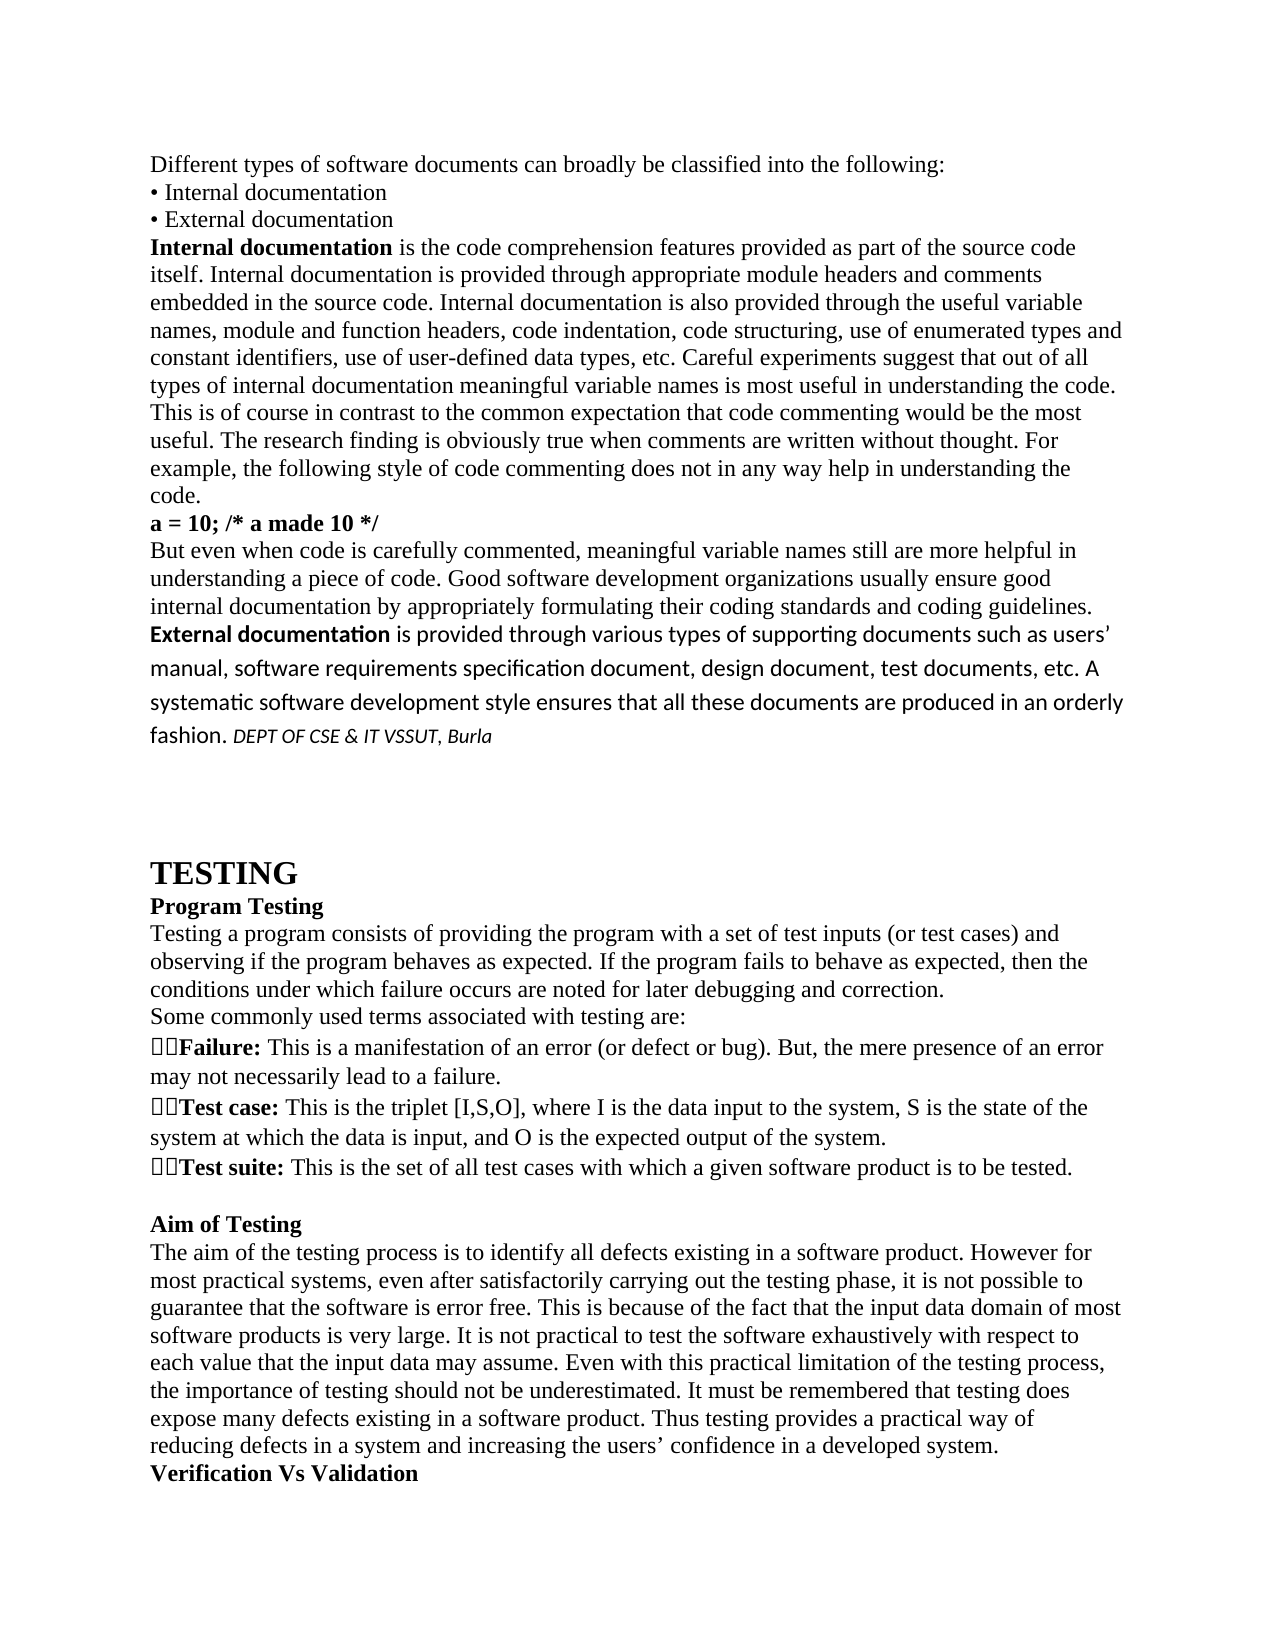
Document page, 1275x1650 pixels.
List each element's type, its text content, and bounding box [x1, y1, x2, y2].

text Test case: This is the triplet [I,S,O], where I is the data input to the system, S is the state of the system at which the data is input, and O is the expected output of the system. [150, 1090, 1125, 1150]
text TESTING [150, 853, 1125, 892]
text Test suite: This is the set of all test cases with which a given software product is to be tested. [150, 1150, 1125, 1183]
text Some commonly used terms associated with testing are: [150, 1002, 1125, 1030]
text a = 10; /* a made 10 */ [150, 509, 1125, 536]
text Failure: This is a manifestation of an error (or defect or bug). But, the mere presence of an error may not necessarily lead to a failure. [150, 1030, 1125, 1090]
text • Internal documentation [150, 178, 1125, 205]
text Aim of Testing [150, 1210, 1125, 1238]
text External documentation is provided through various types of supporting documents such as users’ manual, software requirements specification document, design document, test documents, etc. A systematic software development style ensures that all these documents are produced in an orderly fashion. DEPT OF CSE & IT VSSUT, Burla [150, 619, 1125, 749]
text But even when code is carefully commented, meaningful variable names still are more helpful in understanding a piece of code. Good software development organizations usually ensure good internal documentation by appropriately formulating their coding standards and coding guidelines. [150, 536, 1125, 619]
text • External documentation [150, 205, 1125, 233]
text Different types of software documents can broadly be classified into the following: [150, 150, 1125, 178]
text Testing a program consists of providing the program with a set of test inputs (or test cases) and observing if the program behaves as expected. If the program fails to behave as expected, then the conditions under which failure occurs are noted for later debugging and correction. [150, 919, 1125, 1002]
text Program Testing [150, 892, 1125, 919]
text Verification Vs Validation [150, 1459, 1125, 1486]
text Internal documentation is the code comprehension features provided as part of the source code itself. Internal documentation is provided through appropriate module headers and comments embedded in the source code. Internal documentation is also provided through the useful variable names, module and function headers, code indentation, code structuring, use of enumerated types and constant identifiers, use of user-defined data types, etc. Careful experiments suggest that out of all types of internal documentation meaningful variable names is most useful in understanding the code. This is of course in contrast to the common expectation that code commenting would be the most useful. The research finding is obviously true when comments are written without thought. For example, the following style of code commenting does not in any way help in understanding the code. [150, 233, 1125, 509]
text The aim of the testing process is to identify all defects existing in a software product. However for most practical systems, even after satisfactorily carrying out the testing phase, it is not possible to guarantee that the software is error free. This is because of the fact that the input data domain of most software products is very large. It is not practical to test the software exhaustively with respect to each value that the input data may assume. Even with this practical limitation of the testing process, the importance of testing should not be underestimated. It must be remembered that testing does expose many defects existing in a software product. Thus testing provides a practical way of reducing defects in a system and increasing the users’ confidence in a developed system. [150, 1238, 1125, 1459]
